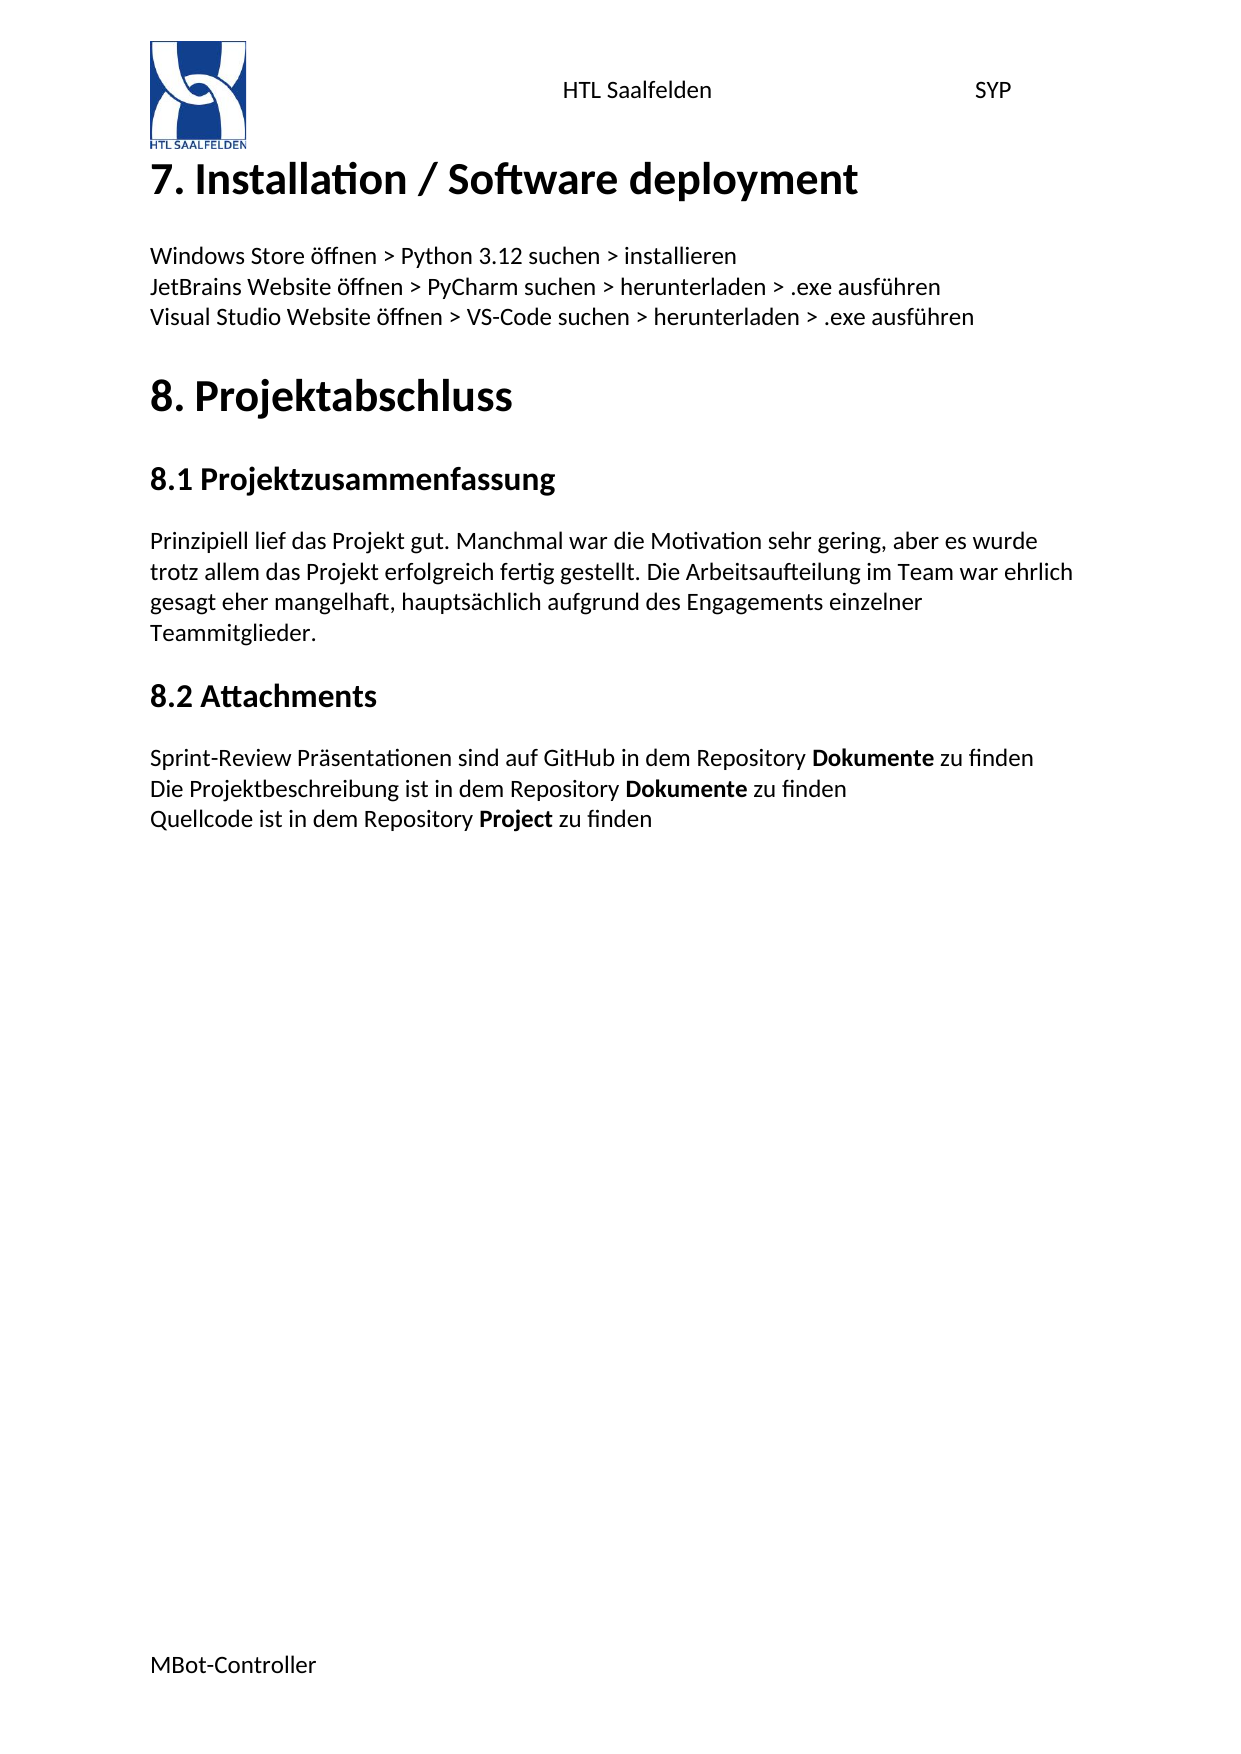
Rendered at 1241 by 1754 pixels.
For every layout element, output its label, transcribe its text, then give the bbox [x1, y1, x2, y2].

text Sprint-Review Präsentationen sind auf GitHub in dem Repository Dokumente zu finden [150, 742, 1090, 773]
subtitle Projektabschluss [150, 367, 1090, 423]
subtitle Installation / Software deployment [150, 150, 1090, 206]
subtitle Attachments [150, 674, 1090, 715]
subtitle Projektzusammenfassung [150, 458, 1090, 498]
text Windows Store öffnen > Python 3.12 suchen > installieren [150, 240, 1090, 271]
text Quellcode ist in dem Repository Project zu finden [150, 803, 1090, 834]
text JetBrains Website öffnen > PyCharm suchen > herunterladen > .exe ausführen [150, 271, 1090, 301]
text Prinzipiell lief das Projekt gut. Manchmal war die Motivation sehr gering, aber es wurde trotz allem das Projekt erfolgreich fertig gestellt. Die Arbeitsaufteilung im Team war ehrlich gesagt eher mangelhaft, hauptsächlich aufgrund des Engagements einzelner Teammitglieder. [150, 525, 1090, 647]
picture [150, 41, 247, 149]
text Visual Studio Website öffnen > VS-Code suchen > herunterladen > .exe ausführen [150, 301, 1090, 332]
text Die Projektbeschreibung ist in dem Repository Dokumente zu finden [150, 773, 1090, 803]
